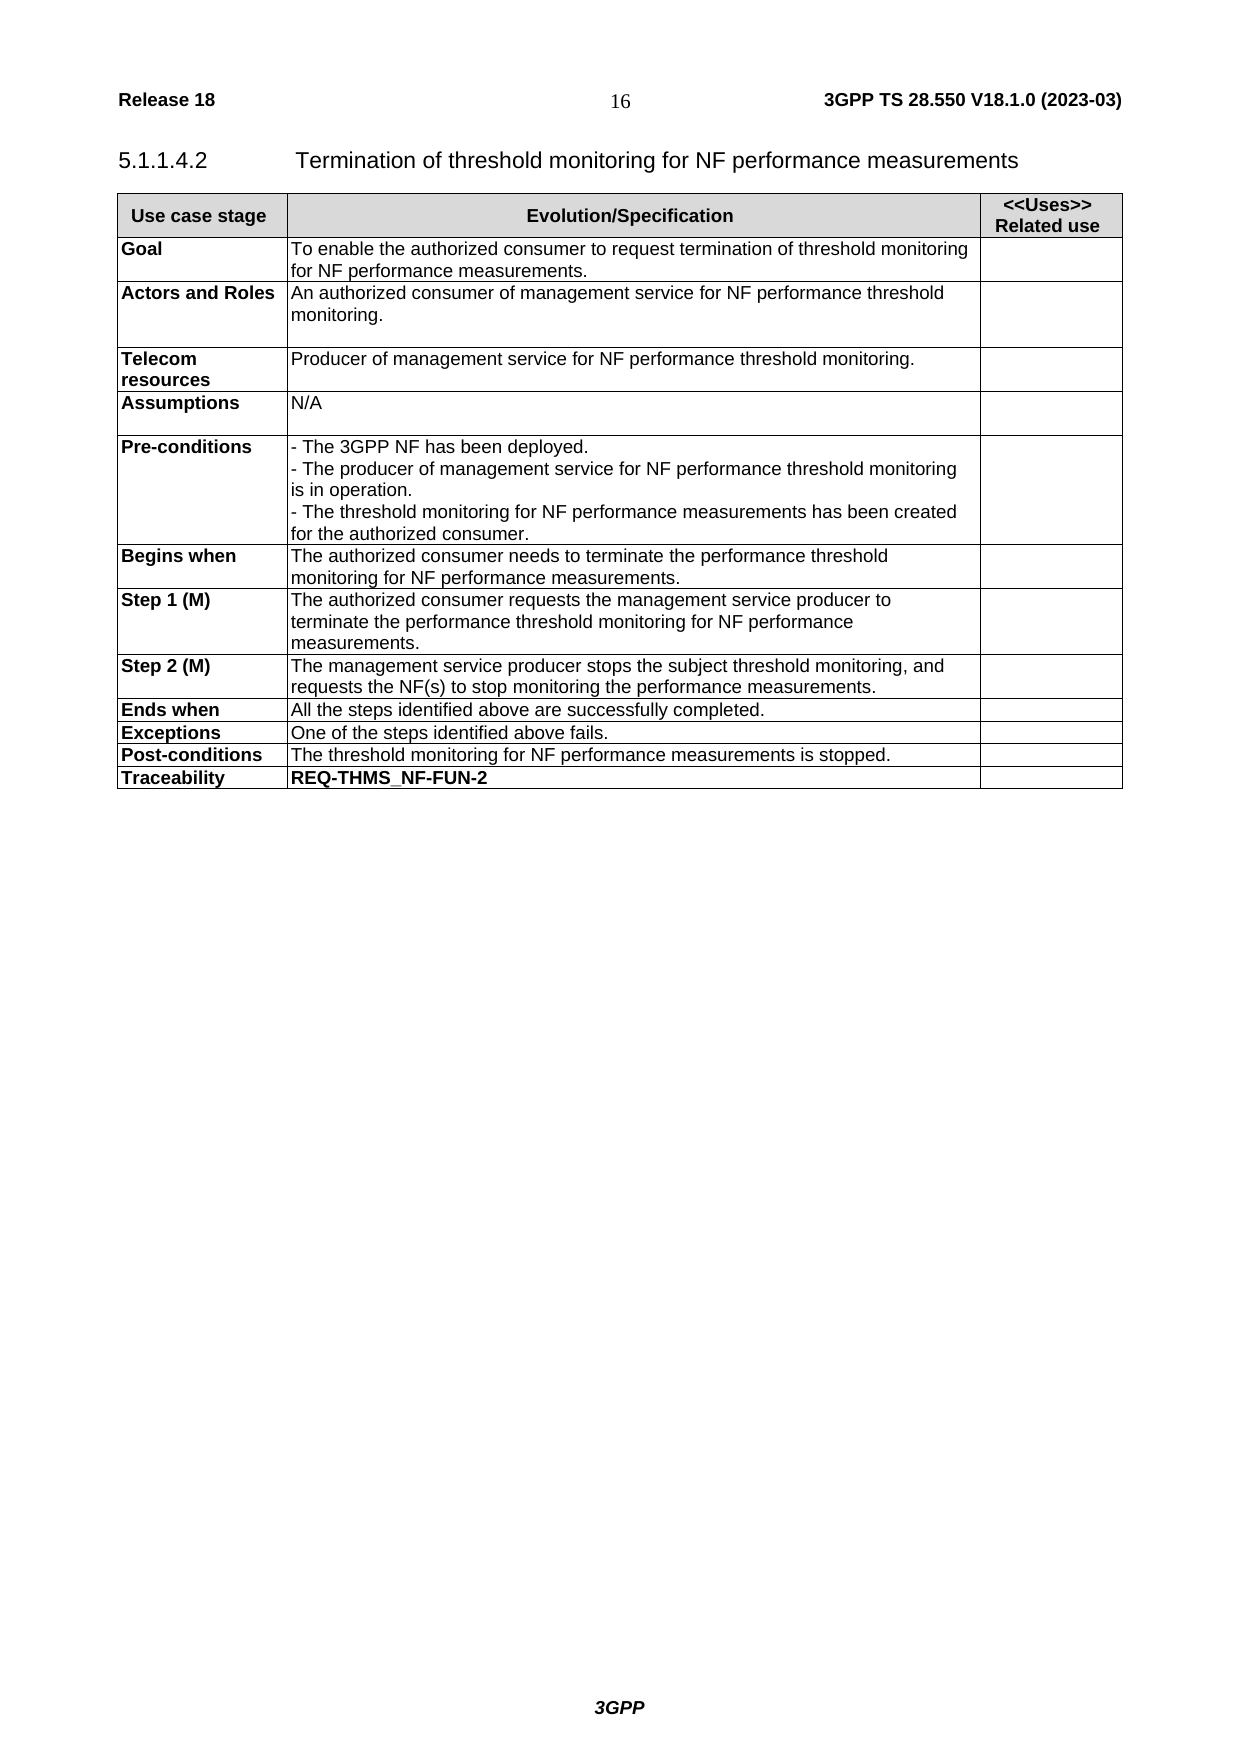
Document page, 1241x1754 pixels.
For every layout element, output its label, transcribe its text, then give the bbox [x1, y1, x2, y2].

table_cell Step 1 (M) [118, 589, 287, 654]
table_cell Telecom resources [118, 348, 287, 391]
table_cell [981, 699, 1122, 721]
table_cell An authorized consumer of management service for NF performance threshold monitoring. [288, 282, 980, 347]
table_cell Pre-conditions [118, 436, 287, 544]
table_cell [981, 348, 1122, 391]
table_cell [981, 722, 1122, 743]
table_header <<Uses>> Related use [981, 194, 1122, 237]
table_cell Producer of management service for NF performance threshold monitoring. [288, 348, 980, 391]
table_cell The management service producer stops the subject threshold monitoring, and requests the NF(s) to stop monitoring the performance measurements. [288, 655, 980, 698]
table_cell Assumptions [118, 392, 287, 435]
table_cell [981, 655, 1122, 698]
table_cell Step 2 (M) [118, 655, 287, 698]
table_cell Post-conditions [118, 744, 287, 766]
table_cell To enable the authorized consumer to request termination of threshold monitoring for NF performance measurements. [288, 238, 980, 281]
table_cell Actors and Roles [118, 282, 287, 347]
table_cell [981, 744, 1122, 766]
table_cell [981, 767, 1122, 788]
table_cell [981, 545, 1122, 588]
table_header Use case stage [118, 194, 287, 237]
table_cell N/A [288, 392, 980, 435]
table_cell All the steps identified above are successfully completed. [288, 699, 980, 721]
subtitle 5.1.1.4.2 Termination of threshold monitoring for NF performance measurements [118, 147, 1122, 174]
table_cell [981, 392, 1122, 435]
table_cell Begins when [118, 545, 287, 588]
table_cell [981, 436, 1122, 544]
table_cell REQ-THMS_NF-FUN-2 [288, 767, 980, 788]
table_cell - The 3GPP NF has been deployed. - The producer of management service for NF performance threshold monitoring is in operation. - The threshold monitoring for NF performance measurements has been created for the authorized consumer. [288, 436, 980, 544]
table_cell The authorized consumer requests the management service producer to terminate the performance threshold monitoring for NF performance measurements. [288, 589, 980, 654]
table_header Evolution/Specification [288, 194, 980, 237]
table_cell Exceptions [118, 722, 287, 743]
table_cell The authorized consumer needs to terminate the performance threshold monitoring for NF performance measurements. [288, 545, 980, 588]
table_cell [981, 282, 1122, 347]
table_cell The threshold monitoring for NF performance measurements is stopped. [288, 744, 980, 766]
table_cell [981, 589, 1122, 654]
table_cell [981, 238, 1122, 281]
table_cell Ends when [118, 699, 287, 721]
table_cell Traceability [118, 767, 287, 788]
table_cell Goal [118, 238, 287, 281]
table_cell One of the steps identified above fails. [288, 722, 980, 743]
